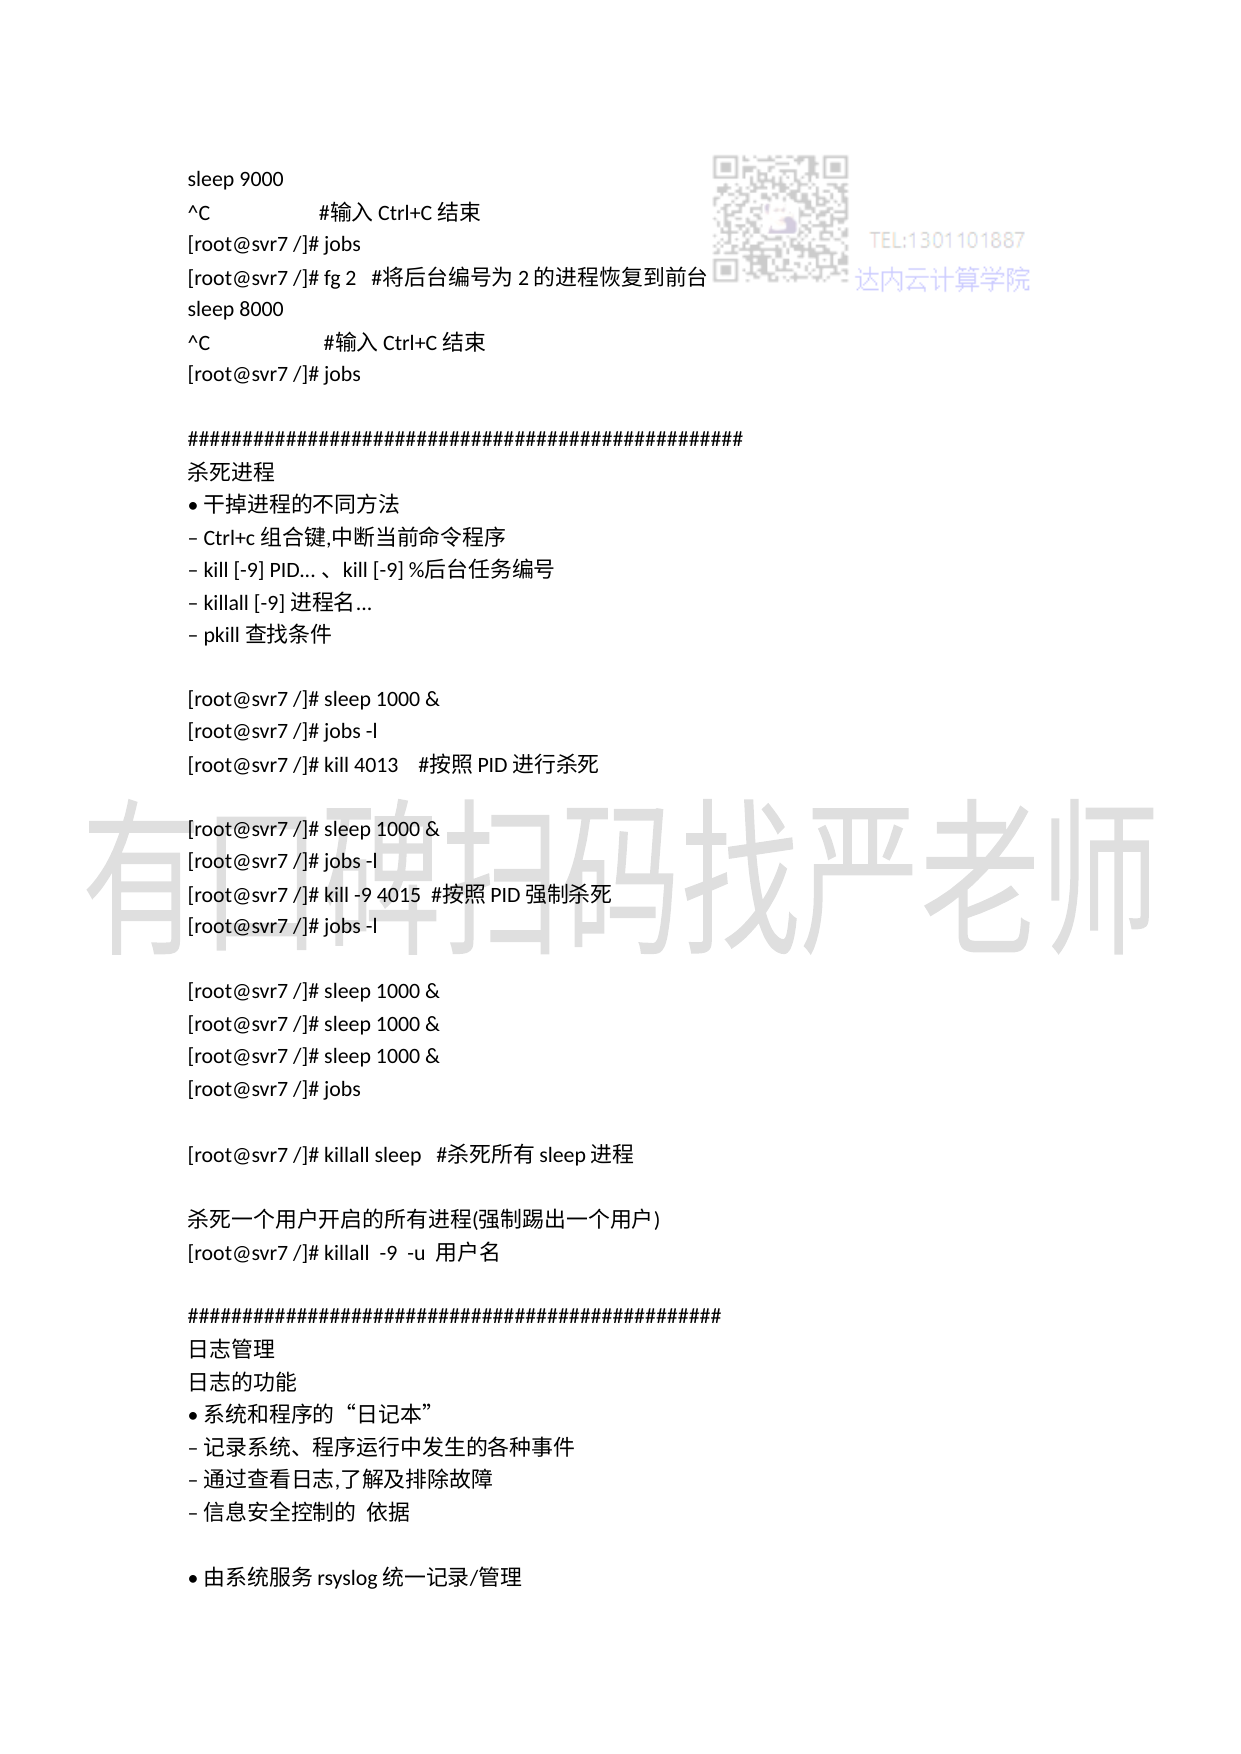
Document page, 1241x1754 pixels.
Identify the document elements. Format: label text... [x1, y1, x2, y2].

text – Ctrl+c 组合键,中断当前命令程序 [187, 519, 1053, 552]
text [root@svr7 /]# jobs [187, 357, 1053, 389]
text 杀死进程 [187, 454, 1053, 487]
text – killall [-9] 进程名... [187, 584, 1053, 617]
text [root@svr7 /]# jobs [187, 227, 1053, 259]
text – 信息安全控制的 依据 [187, 1494, 1053, 1527]
text [root@svr7 /]# sleep 1000 & [187, 974, 1053, 1007]
text [root@svr7 /]# kill -9 4015 #按照PID强制杀死 [187, 877, 1053, 909]
text – 通过查看日志,了解及排除故障 [187, 1462, 1053, 1494]
text 日志的功能 [187, 1364, 1053, 1397]
text [root@svr7 /]# fg 2 #将后台编号为2的进程恢复到前台 [187, 259, 1053, 292]
text [root@svr7 /]# killall sleep #杀死所有sleep进程 [187, 1137, 1053, 1169]
text [root@svr7 /]# jobs -l [187, 844, 1053, 877]
text • 由系统服务rsyslog统一记录/管理 [187, 1559, 1053, 1592]
text – 记录系统、程序运行中发生的各种事件 [187, 1429, 1053, 1462]
text – pkill 查找条件 [187, 617, 1053, 649]
text [root@svr7 /]# sleep 1000 & [187, 1007, 1053, 1039]
text [root@svr7 /]# jobs -l [187, 714, 1053, 747]
text [root@svr7 /]# kill 4013 #按照PID进行杀死 [187, 747, 1053, 779]
text 日志管理 [187, 1332, 1053, 1364]
text [root@svr7 /]# sleep 1000 & [187, 1039, 1053, 1072]
text sleep 9000 [187, 162, 1053, 194]
text ################################################# [187, 1299, 1053, 1332]
text ^C #输入Ctrl+C 结束 [187, 324, 1053, 357]
text ^C #输入Ctrl+C 结束 [187, 194, 1053, 227]
text sleep 8000 [187, 292, 1053, 324]
text • 系统和程序的“日记本” [187, 1397, 1053, 1429]
text [root@svr7 /]# killall -9 -u 用户名 [187, 1234, 1053, 1267]
text [root@svr7 /]# sleep 1000 & [187, 682, 1053, 714]
text [root@svr7 /]# sleep 1000 & [187, 812, 1053, 844]
text 杀死一个用户开启的所有进程(强制踢出一个用户) [187, 1202, 1053, 1234]
text [root@svr7 /]# jobs [187, 1072, 1053, 1104]
text – kill [-9] PID... 、kill [-9] %后台任务编号 [187, 552, 1053, 584]
text • 干掉进程的不同方法 [187, 487, 1053, 519]
text ################################################### [187, 422, 1053, 454]
text [root@svr7 /]# jobs -l [187, 909, 1053, 942]
